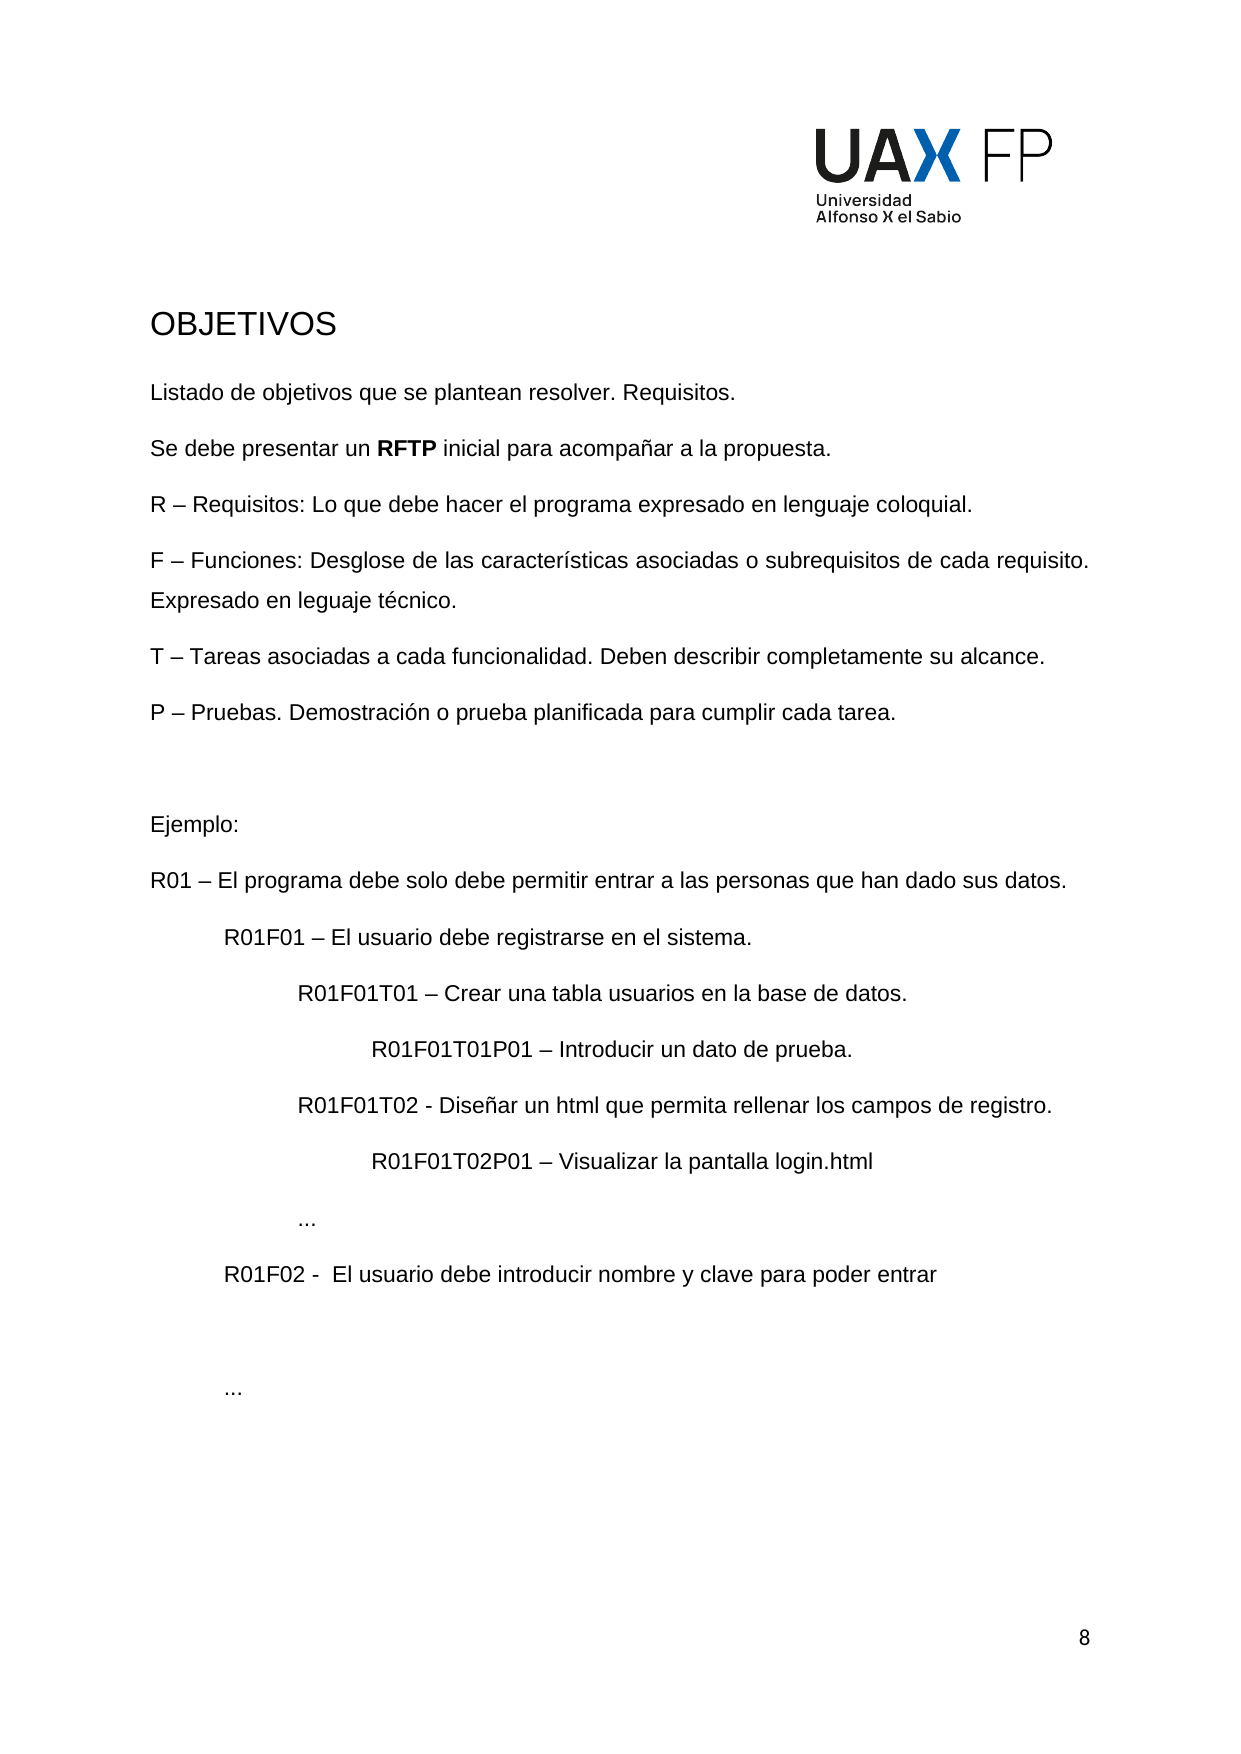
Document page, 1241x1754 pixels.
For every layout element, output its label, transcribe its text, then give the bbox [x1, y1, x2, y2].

picture [789, 103, 1078, 249]
text R – Requisitos: Lo que debe hacer el programa expresado en lenguaje coloquial. [150, 491, 1090, 517]
text Se debe presentar un RFTP inicial para acompañar a la propuesta. [150, 435, 1090, 461]
text R01 – El programa debe solo debe permitir entrar a las personas que han dado sus datos. [150, 867, 1090, 894]
text R01F02 - El usuario debe introducir nombre y clave para poder entrar [150, 1261, 1090, 1287]
text Listado de objetivos que se plantean resolver. Requisitos. [150, 379, 1090, 405]
text R01F01T01P01 – Introducir un dato de prueba. [297, 1036, 1090, 1062]
text ... [150, 1373, 1090, 1400]
text R01F01 – El usuario debe registrarse en el sistema. [150, 923, 1090, 950]
text ... [224, 1205, 1090, 1231]
text F – Funciones: Desglose de las características asociadas o subrequisitos de cada requisito. Expresado en leguaje técnico. [150, 547, 1090, 613]
text Ejemplo: [150, 811, 1090, 837]
text R01F01T01 – Crear una tabla usuarios en la base de datos. [224, 979, 1090, 1006]
text P – Pruebas. Demostración o prueba planificada para cumplir cada tarea. [150, 699, 1090, 725]
text OBJETIVOS [150, 304, 1090, 343]
text R01F01T02P01 – Visualizar la pantalla login.html [297, 1148, 1090, 1174]
text T – Tareas asociadas a cada funcionalidad. Deben describir completamente su alcance. [150, 643, 1090, 669]
text R01F01T02 - Diseñar un html que permita rellenar los campos de registro. [224, 1092, 1090, 1118]
